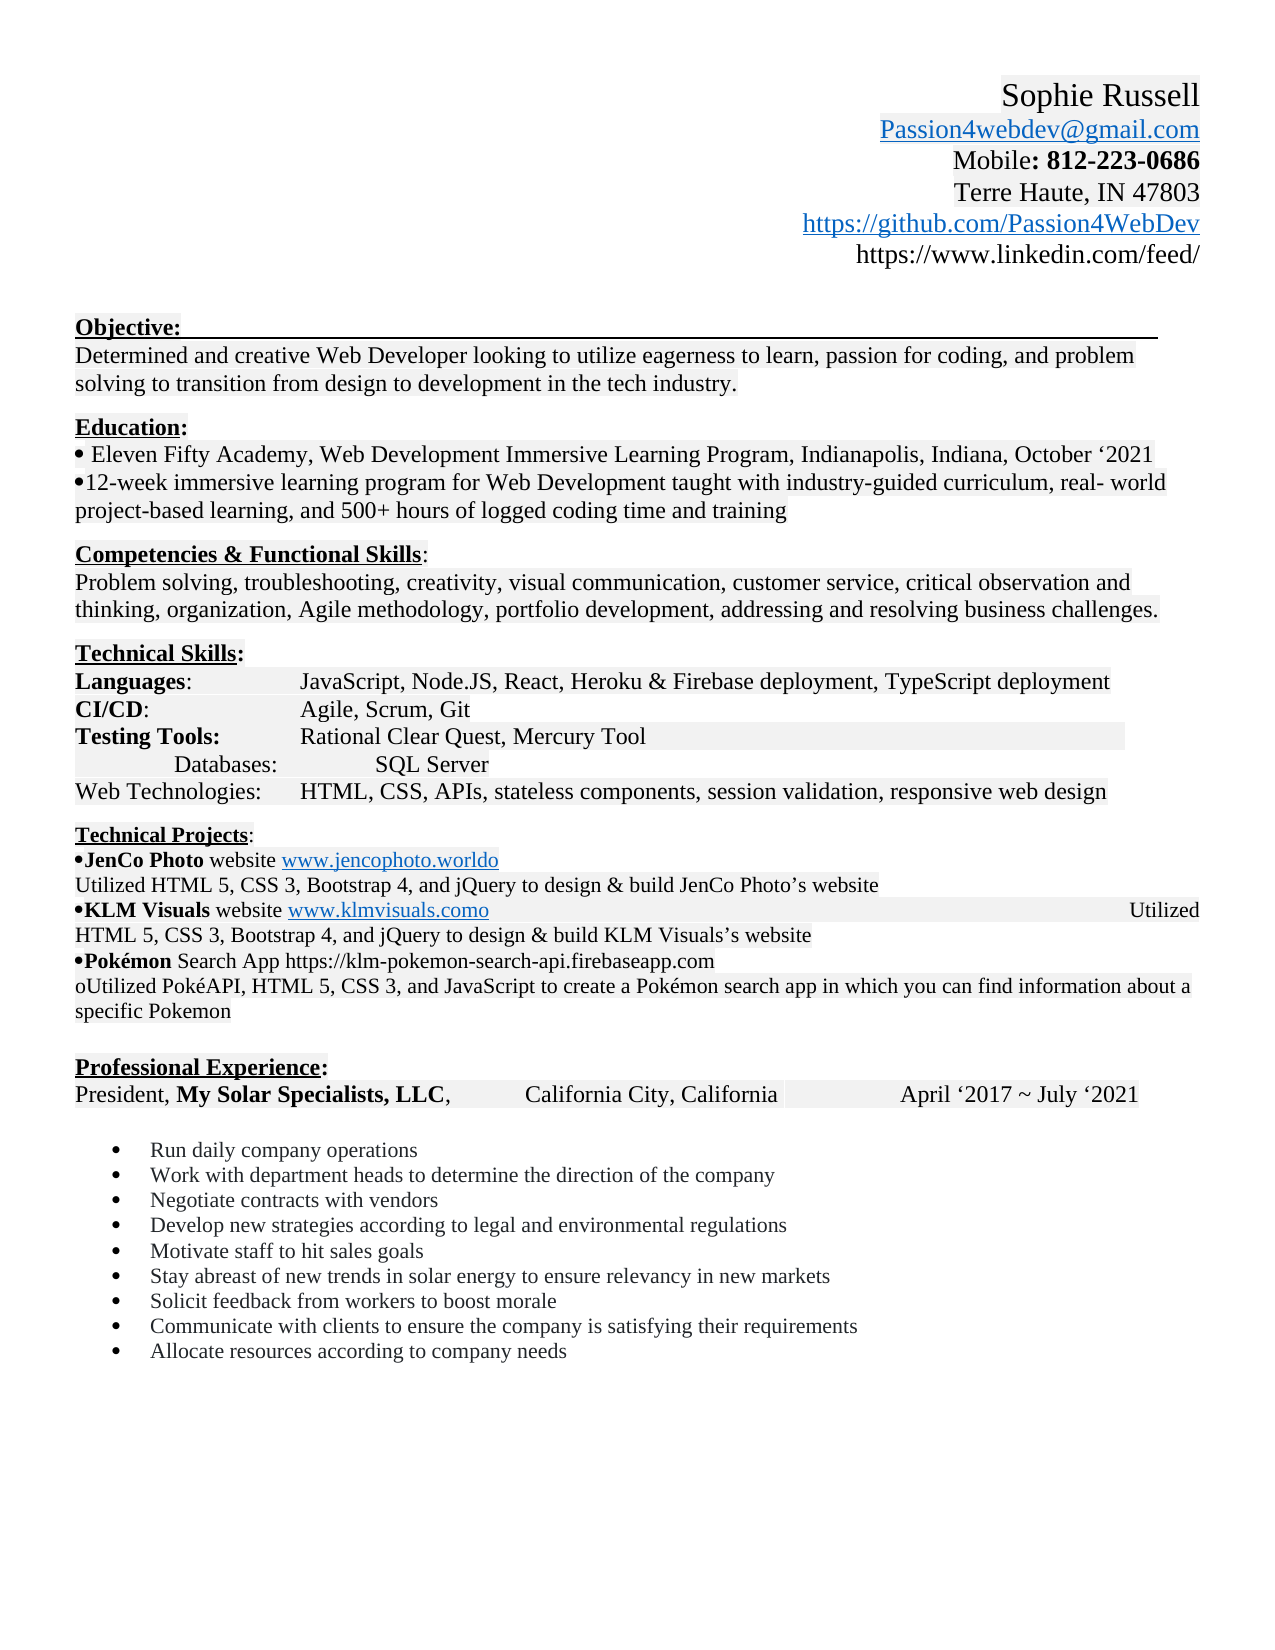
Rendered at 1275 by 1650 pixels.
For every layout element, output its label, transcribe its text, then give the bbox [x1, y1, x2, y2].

text Objective: Determined and creative Web Developer looking to utilize eagerness to learn, passion for coding, and problem solving to transition from design to development in the tech industry. [75, 313, 1200, 396]
list Solicit feedback from workers to boost morale [112, 1288, 1200, 1313]
list Stay abreast of new trends in solar energy to ensure relevancy in new markets [112, 1263, 1200, 1288]
list Work with department heads to determine the direction of the company [112, 1162, 1200, 1187]
list Allocate resources according to company needs [112, 1338, 1200, 1364]
text Technical Skills: Languages: JavaScript, Node.JS, React, Heroku & Firebase deployment, TypeScript deployment CI/CD: Agile, Scrum, Git Testing Tools: Rational Clear Quest, Mercury Tool Databases: SQL Server Web Technologies: HTML, CSS, APIs, stateless components, session validation, responsive web design [75, 639, 1200, 805]
text Competencies & Functional Skills: Problem solving, troubleshooting, creativity, visual communication, customer service, critical observation and thinking, organization, Agile methodology, portfolio development, addressing and resolving business challenges. [75, 540, 1200, 623]
list Motivate staff to hit sales goals [112, 1238, 1200, 1263]
list Develop new strategies according to legal and environmental regulations [112, 1212, 1200, 1238]
text Professional Experience: President, My Solar Specialists, LLC, California City, California April ‘2017 ~ July ‘2021 [75, 1052, 1200, 1108]
text Technical Projects: JenCo Photo website www.jencophoto.worldo Utilized HTML 5, CSS 3, Bootstrap 4, and jQuery to design & build JenCo Photo’s website KLM Visuals website www.klmvisuals.como Utilized HTML 5, CSS 3, Bootstrap 4, and jQuery to design & build KLM Visuals’s website Pokémon Search App https://klm-pokemon-search-api.firebaseapp.com oUtilized PokéAPI, HTML 5, CSS 3, and JavaScript to create a Pokémon search app in which you can find information about a specific Pokemon [75, 822, 1200, 1023]
text Education: Eleven Fifty Academy, Web Development Immersive Learning Program, Indianapolis, Indiana, October ‘2021 12-week immersive learning program for Web Development taught with industry-guided curriculum, real- world project-based learning, and 500+ hours of logged coding time and training [188, 413, 1200, 523]
list Communicate with clients to ensure the company is satisfying their requirements [112, 1313, 1200, 1338]
list Run daily company operations [112, 1137, 1200, 1162]
list Negotiate contracts with vendors [112, 1187, 1200, 1212]
